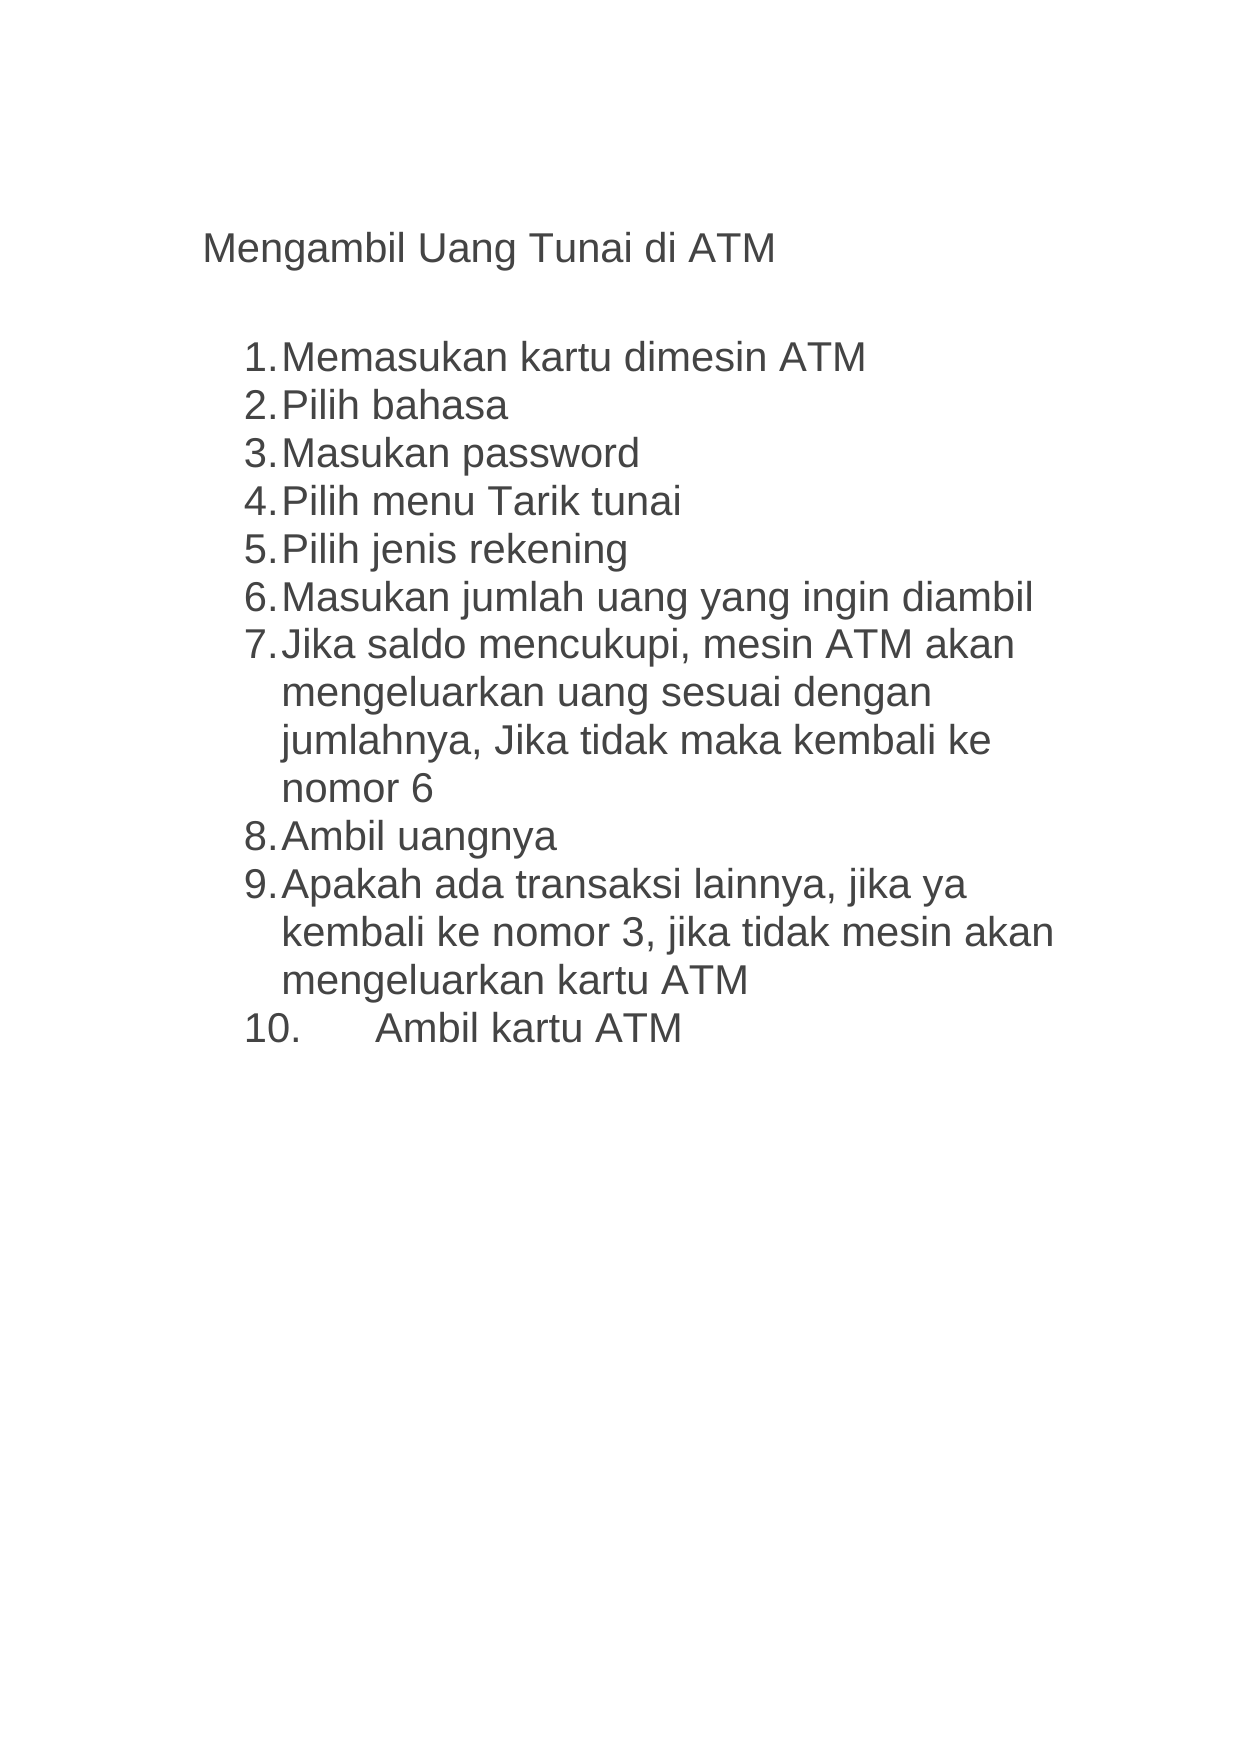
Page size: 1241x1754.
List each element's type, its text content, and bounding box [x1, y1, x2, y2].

list Apakah ada transaksi lainnya, jika ya kembali ke nomor 3, jika tidak mesin akan mengeluarkan kartu ATM [244, 859, 1090, 1003]
list Masukan jumlah uang yang ingin diambil [244, 572, 1090, 620]
list Ambil uangnya [244, 812, 1090, 859]
subtitle Mengambil Uang Tunai di ATM [202, 223, 1090, 271]
list Pilih bahasa [244, 380, 1090, 428]
list Ambil kartu ATM [244, 1003, 1090, 1051]
list Pilih jenis rekening [244, 524, 1090, 572]
list Jika saldo mencukupi, mesin ATM akan mengeluarkan uang sesuai dengan jumlahnya, Jika tidak maka kembali ke nomor 6 [244, 620, 1090, 812]
list Pilih menu Tarik tunai [244, 476, 1090, 524]
list Memasukan kartu dimesin ATM [244, 332, 1090, 380]
list Masukan password [244, 428, 1090, 476]
